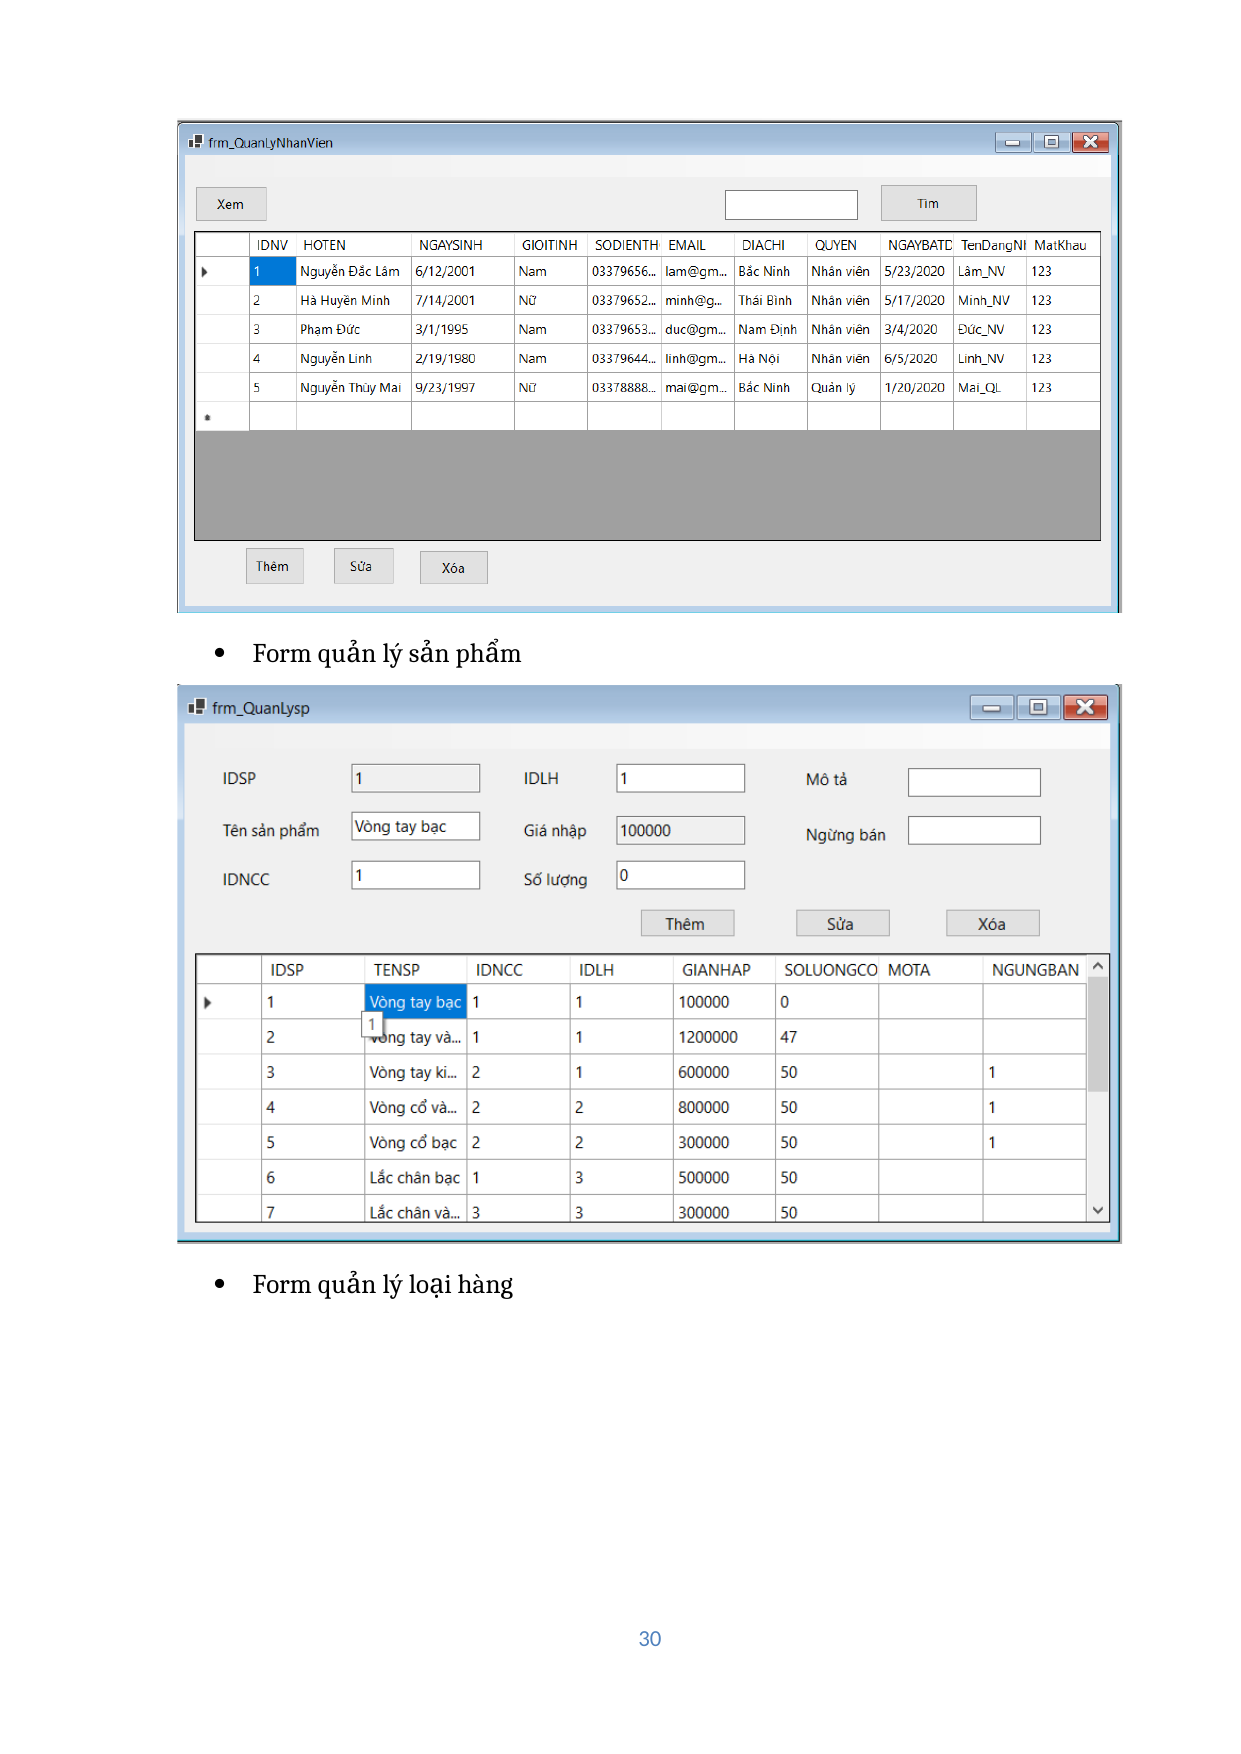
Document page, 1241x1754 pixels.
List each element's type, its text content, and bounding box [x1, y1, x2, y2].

list Form quản lý loại hàng [215, 1269, 1122, 1300]
subtitle Form quản lý sản phẩm [215, 638, 1122, 669]
picture [177, 118, 1123, 613]
picture [177, 684, 1123, 1244]
